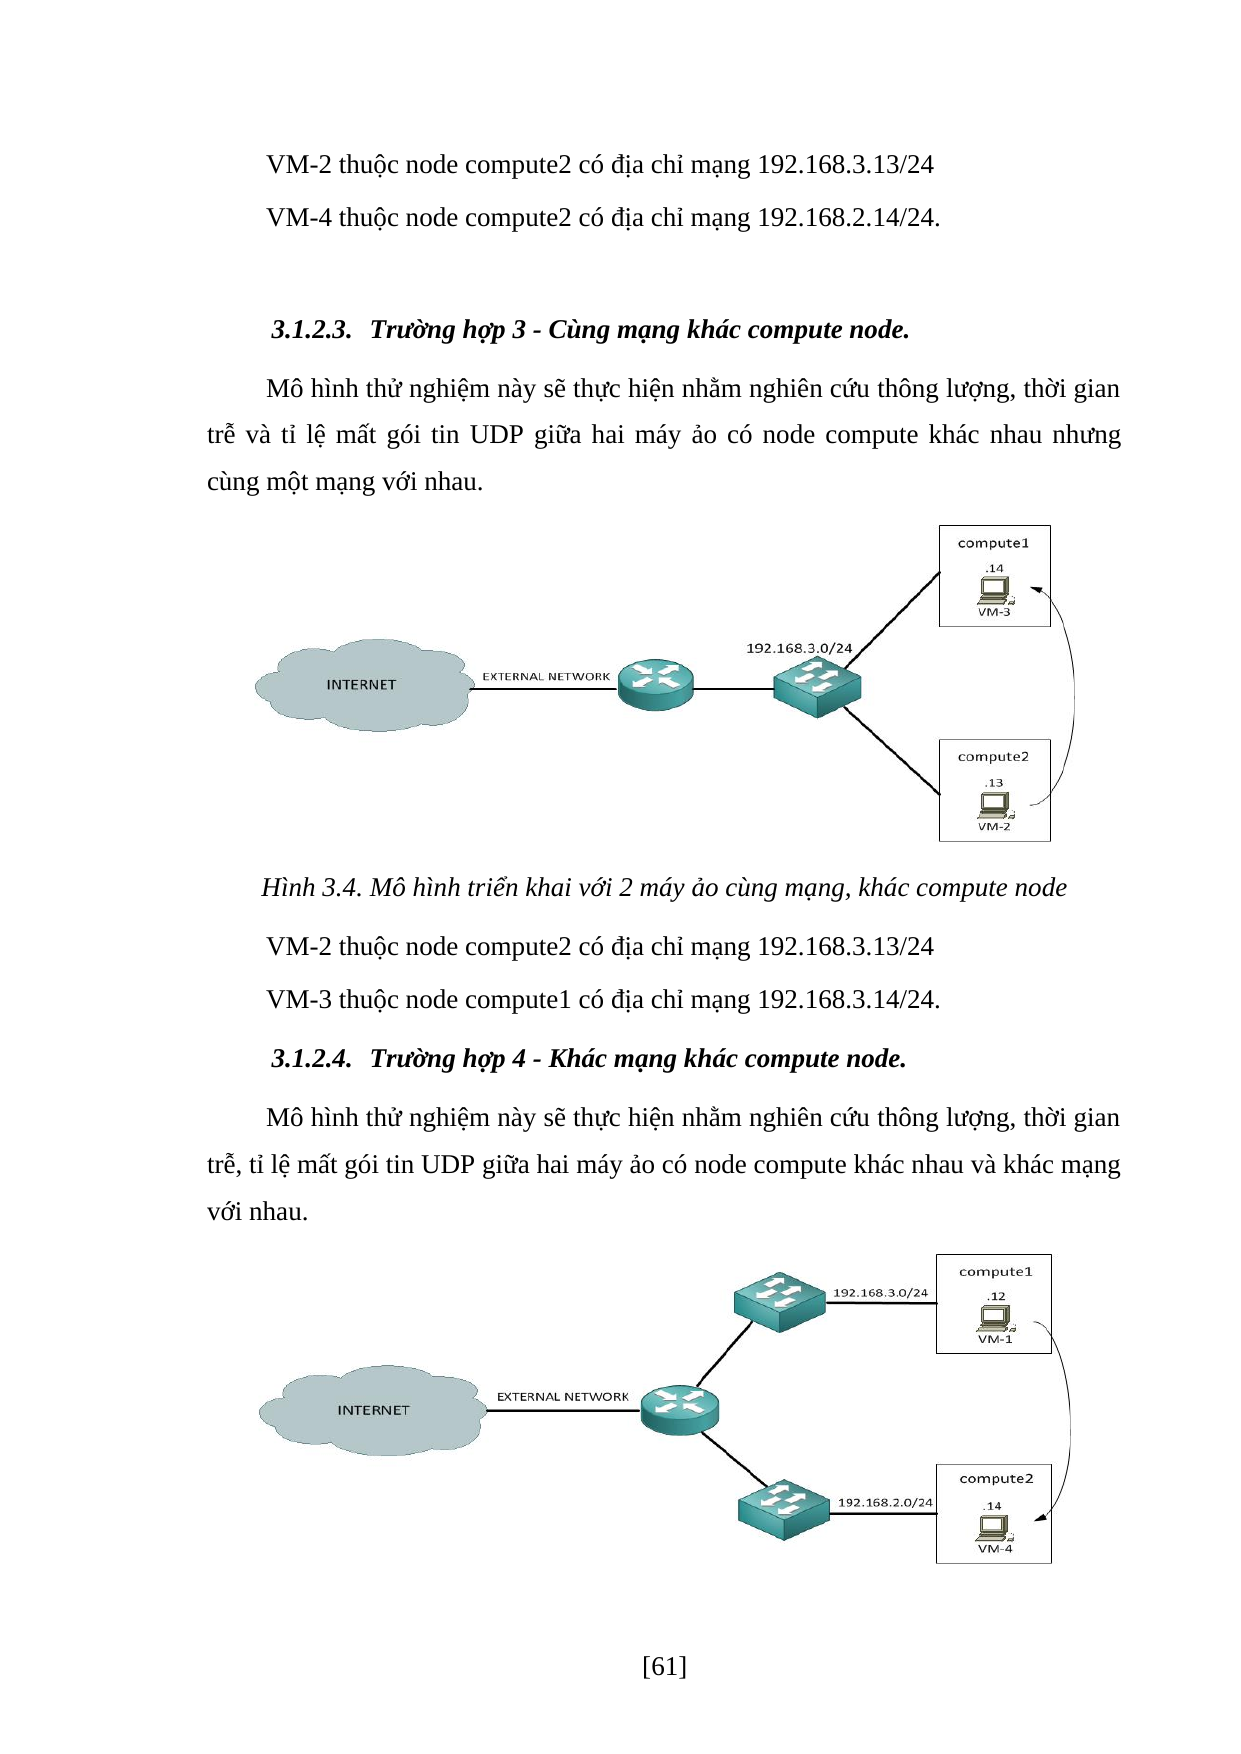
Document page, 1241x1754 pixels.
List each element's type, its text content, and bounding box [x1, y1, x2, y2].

picture [258, 1254, 1071, 1564]
list Trường hợp 4 - Khác mạng khác compute node. [271, 1042, 1122, 1073]
text VM-3 thuộc node compute1 có địa chỉ mạng 192.168.3.14/24. [207, 983, 1122, 1014]
text VM-2 thuộc node compute2 có địa chỉ mạng 192.168.3.13/24 [207, 930, 1122, 961]
picture [254, 524, 1075, 842]
text Mô hình thử nghiệm này sẽ thực hiện nhằm nghiên cứu thông lượng, thời gian trễ, tỉ lệ mất gói tin UDP giữa hai máy ảo có node compute khác nhau và khác mạng với nhau. [207, 1102, 1122, 1226]
text VM-4 thuộc node compute2 có địa chỉ mạng 192.168.2.14/24. [207, 201, 1122, 232]
list Trường hợp 3 - Cùng mạng khác compute node. [271, 313, 1122, 344]
text Hình 3.4. Mô hình triển khai với 2 máy ảo cùng mạng, khác compute node [207, 871, 1122, 902]
text VM-2 thuộc node compute2 có địa chỉ mạng 192.168.3.13/24 [207, 148, 1122, 179]
text Mô hình thử nghiệm này sẽ thực hiện nhằm nghiên cứu thông lượng, thời gian trễ và tỉ lệ mất gói tin UDP giữa hai máy ảo có node compute khác nhau nhưng cùng một mạng với nhau. [207, 372, 1122, 496]
